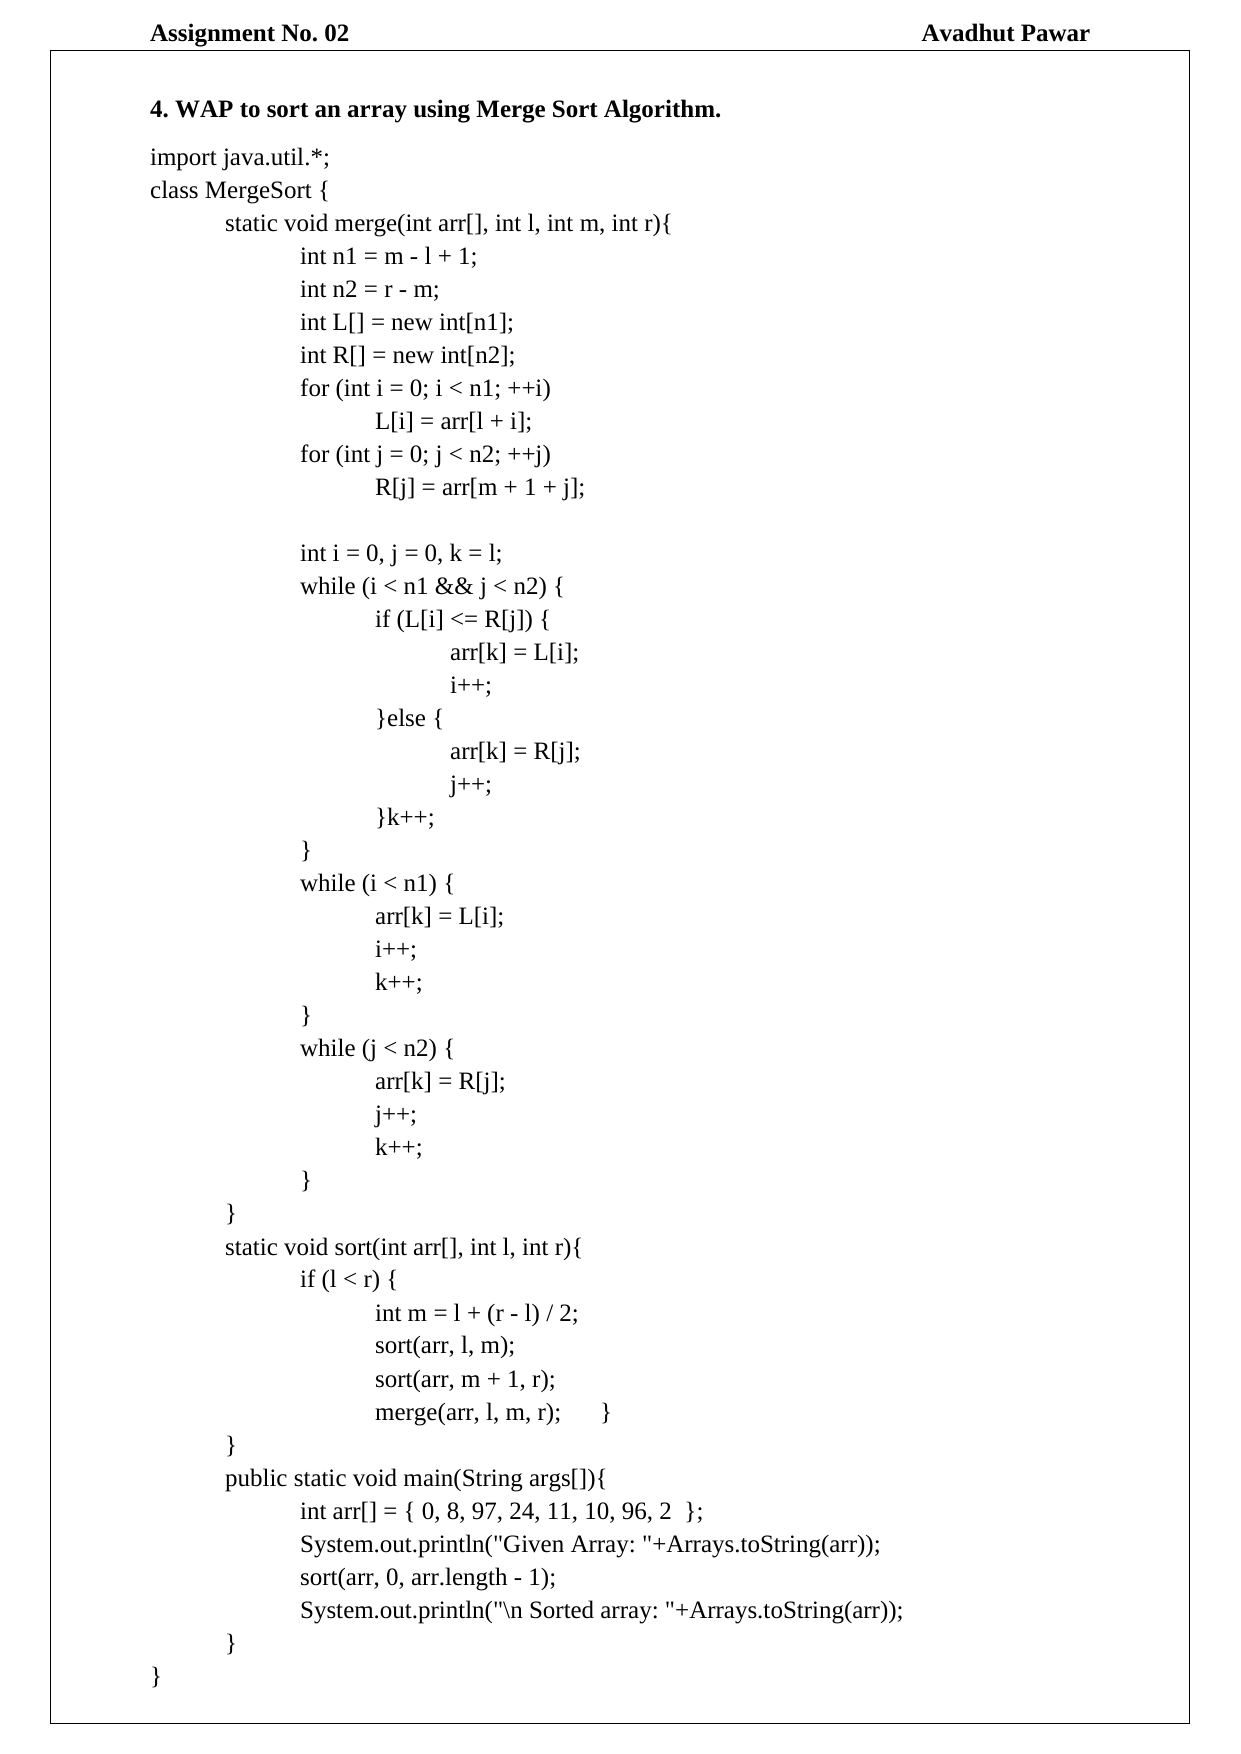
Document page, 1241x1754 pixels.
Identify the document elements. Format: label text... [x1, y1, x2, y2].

text public static void main(String args[]){ [150, 1463, 1090, 1491]
text arr[k] = R[j]; [150, 1066, 1090, 1095]
text static void sort(int arr[], int l, int r){ [150, 1232, 1090, 1260]
text sort(arr, m + 1, r); [150, 1364, 1090, 1392]
text } [150, 1000, 1090, 1029]
text j++; [150, 769, 1090, 798]
text int arr[] = { 0, 8, 97, 24, 11, 10, 96, 2 }; [150, 1496, 1090, 1524]
text System.out.println("Given Array: "+Arrays.toString(arr)); [150, 1529, 1090, 1557]
text } [150, 1661, 1090, 1689]
text int L[] = new int[n1]; [150, 307, 1090, 336]
text int i = 0, j = 0, k = l; [150, 538, 1090, 567]
text k++; [150, 967, 1090, 996]
text }else { [150, 703, 1090, 732]
text R[j] = arr[m + 1 + j]; [150, 472, 1090, 501]
text }k++; [150, 802, 1090, 831]
text class MergeSort { [150, 175, 1090, 204]
text for (int j = 0; j < n2; ++j) [150, 439, 1090, 468]
text int n1 = m - l + 1; [150, 241, 1090, 270]
text for (int i = 0; i < n1; ++i) [150, 373, 1090, 402]
text int n2 = r - m; [150, 274, 1090, 303]
text } [150, 1430, 1090, 1458]
text i++; [150, 670, 1090, 699]
text i++; [150, 934, 1090, 963]
text } [150, 1628, 1090, 1657]
text while (i < n1 && j < n2) { [150, 571, 1090, 600]
text sort(arr, l, m); [150, 1331, 1090, 1359]
text arr[k] = R[j]; [150, 736, 1090, 765]
text static void merge(int arr[], int l, int m, int r){ [150, 208, 1090, 237]
text } [150, 1198, 1090, 1227]
text j++; [150, 1099, 1090, 1128]
text arr[k] = L[i]; [150, 637, 1090, 666]
text } [150, 835, 1090, 864]
text int R[] = new int[n2]; [150, 340, 1090, 369]
text int m = l + (r - l) / 2; [150, 1298, 1090, 1326]
text arr[k] = L[i]; [150, 901, 1090, 930]
text sort(arr, 0, arr.length - 1); [150, 1562, 1090, 1591]
text merge(arr, l, m, r); } [150, 1397, 1090, 1425]
text while (i < n1) { [150, 868, 1090, 897]
text if (l < r) { [150, 1264, 1090, 1293]
text } [150, 1166, 1090, 1194]
text if (L[i] <= R[j]) { [150, 604, 1090, 633]
text 4. WAP to sort an array using Merge Sort Algorithm. [150, 94, 1090, 123]
text while (j < n2) { [150, 1033, 1090, 1062]
text k++; [150, 1132, 1090, 1161]
text L[i] = arr[l + i]; [150, 406, 1090, 435]
text import java.util.*; [150, 142, 1090, 171]
text System.out.println("\n Sorted array: "+Arrays.toString(arr)); [150, 1595, 1090, 1623]
